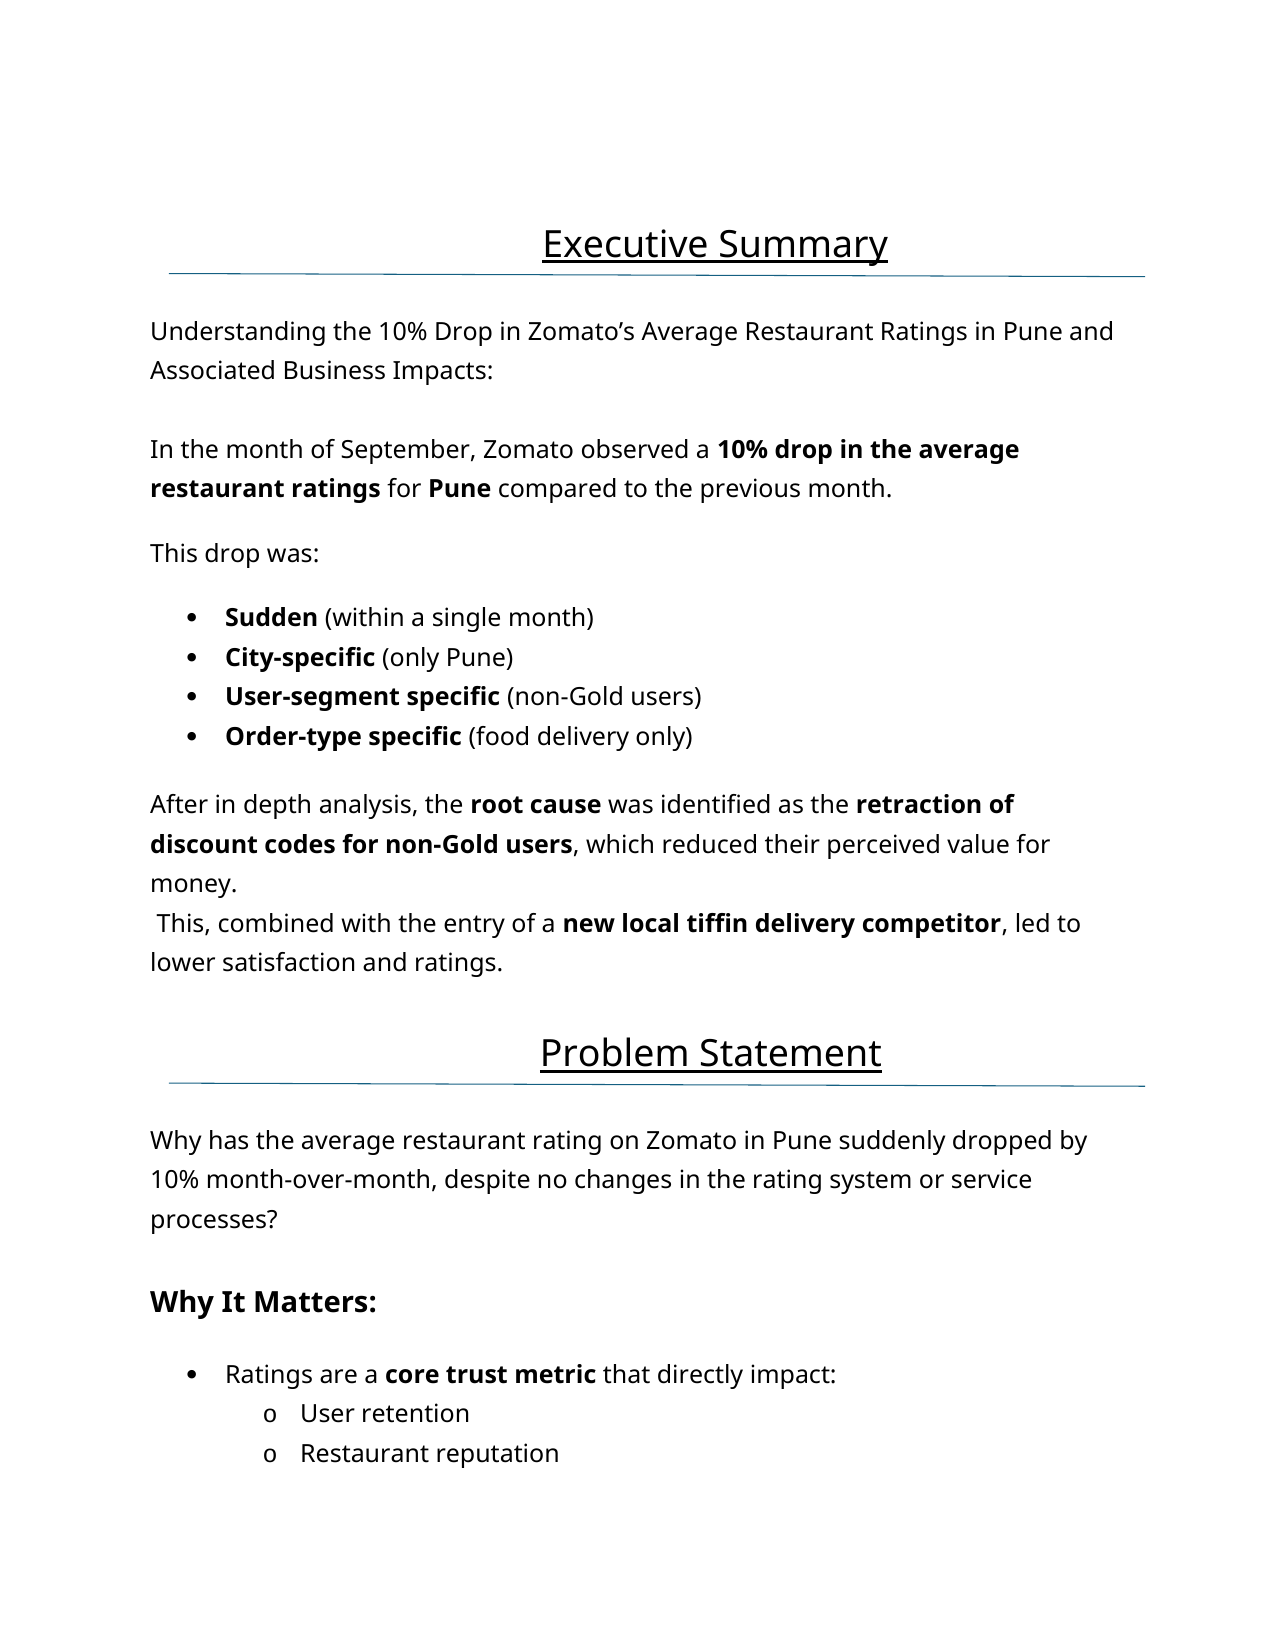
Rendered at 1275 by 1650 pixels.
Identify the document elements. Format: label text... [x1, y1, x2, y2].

list Ratings are a core trust metric that directly impact: [187, 1357, 1125, 1391]
text After in depth analysis, the root cause was identified as the retraction of discount codes for non-Gold users, which reduced their perceived value for money. This, combined with the entry of a new local tiffin delivery competitor, led to lower satisfaction and ratings. Problem Statement Why has the average restaurant rating on Zomato in Pune suddenly dropped by 10% month-over-month, despite no changes in the rating system or service processes? Why It Matters: [150, 787, 1125, 1321]
list User-segment specific (non-Gold users) [187, 679, 1125, 713]
text This drop was: [150, 536, 1125, 569]
list City-specific (only Pune) [187, 639, 1125, 673]
list Sudden (within a single month) [187, 600, 1125, 634]
list Order-type specific (food delivery only) [187, 718, 1125, 752]
text Executive Summary Understanding the 10% Drop in Zomato’s Average Restaurant Ratings in Pune and Associated Business Impacts: In the month of September, Zomato observed a 10% drop in the average restaurant ratings for Pune compared to the previous month. [150, 175, 1125, 505]
list User retention [262, 1396, 1125, 1430]
list Restaurant reputation [262, 1436, 1125, 1470]
